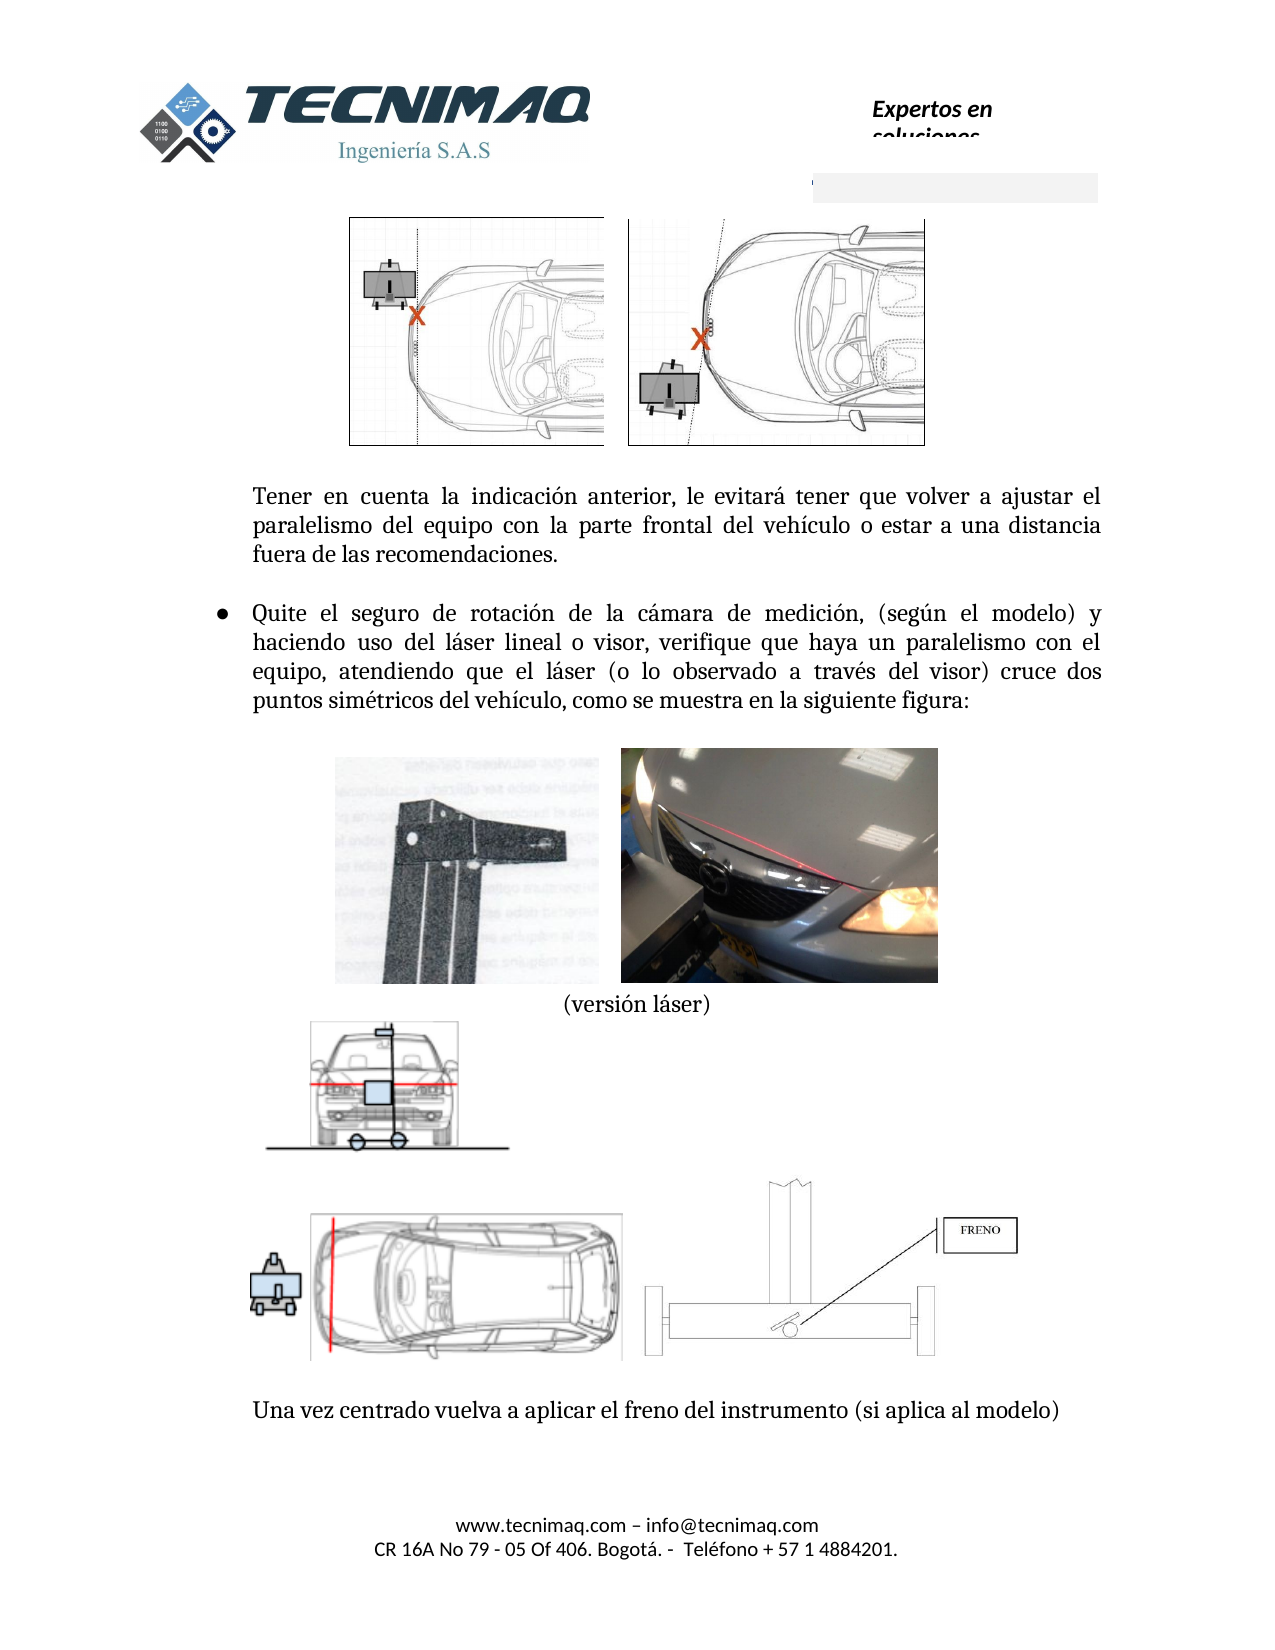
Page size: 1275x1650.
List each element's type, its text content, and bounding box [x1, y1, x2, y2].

text Tener en cuenta la indicación anterior, le evitará tener que volver a ajustar el paralelismo del equipo con la parte frontal del vehículo o estar a una distancia fuera de las recomendaciones. [252, 482, 1102, 568]
picture [139, 82, 590, 163]
picture [634, 1162, 1022, 1362]
picture [629, 219, 924, 445]
picture [335, 757, 599, 984]
picture [621, 748, 938, 983]
picture [250, 1021, 623, 1361]
text (versión láser) [554, 989, 719, 1018]
text Una vez centrado vuelva a aplicar el freno del instrumento (si aplica al modelo) [252, 1396, 1098, 1425]
text ● Quite el seguro de rotación de la cámara de medición, (según el modelo) y haciendo uso del láser lineal o visor, verifique que haya un paralelismo con el equipo, atendiendo que el láser (o lo observado a través del visor) cruce dos puntos simétricos del vehículo, como se muestra en la siguiente figura: [215, 598, 1102, 715]
picture [350, 218, 604, 445]
